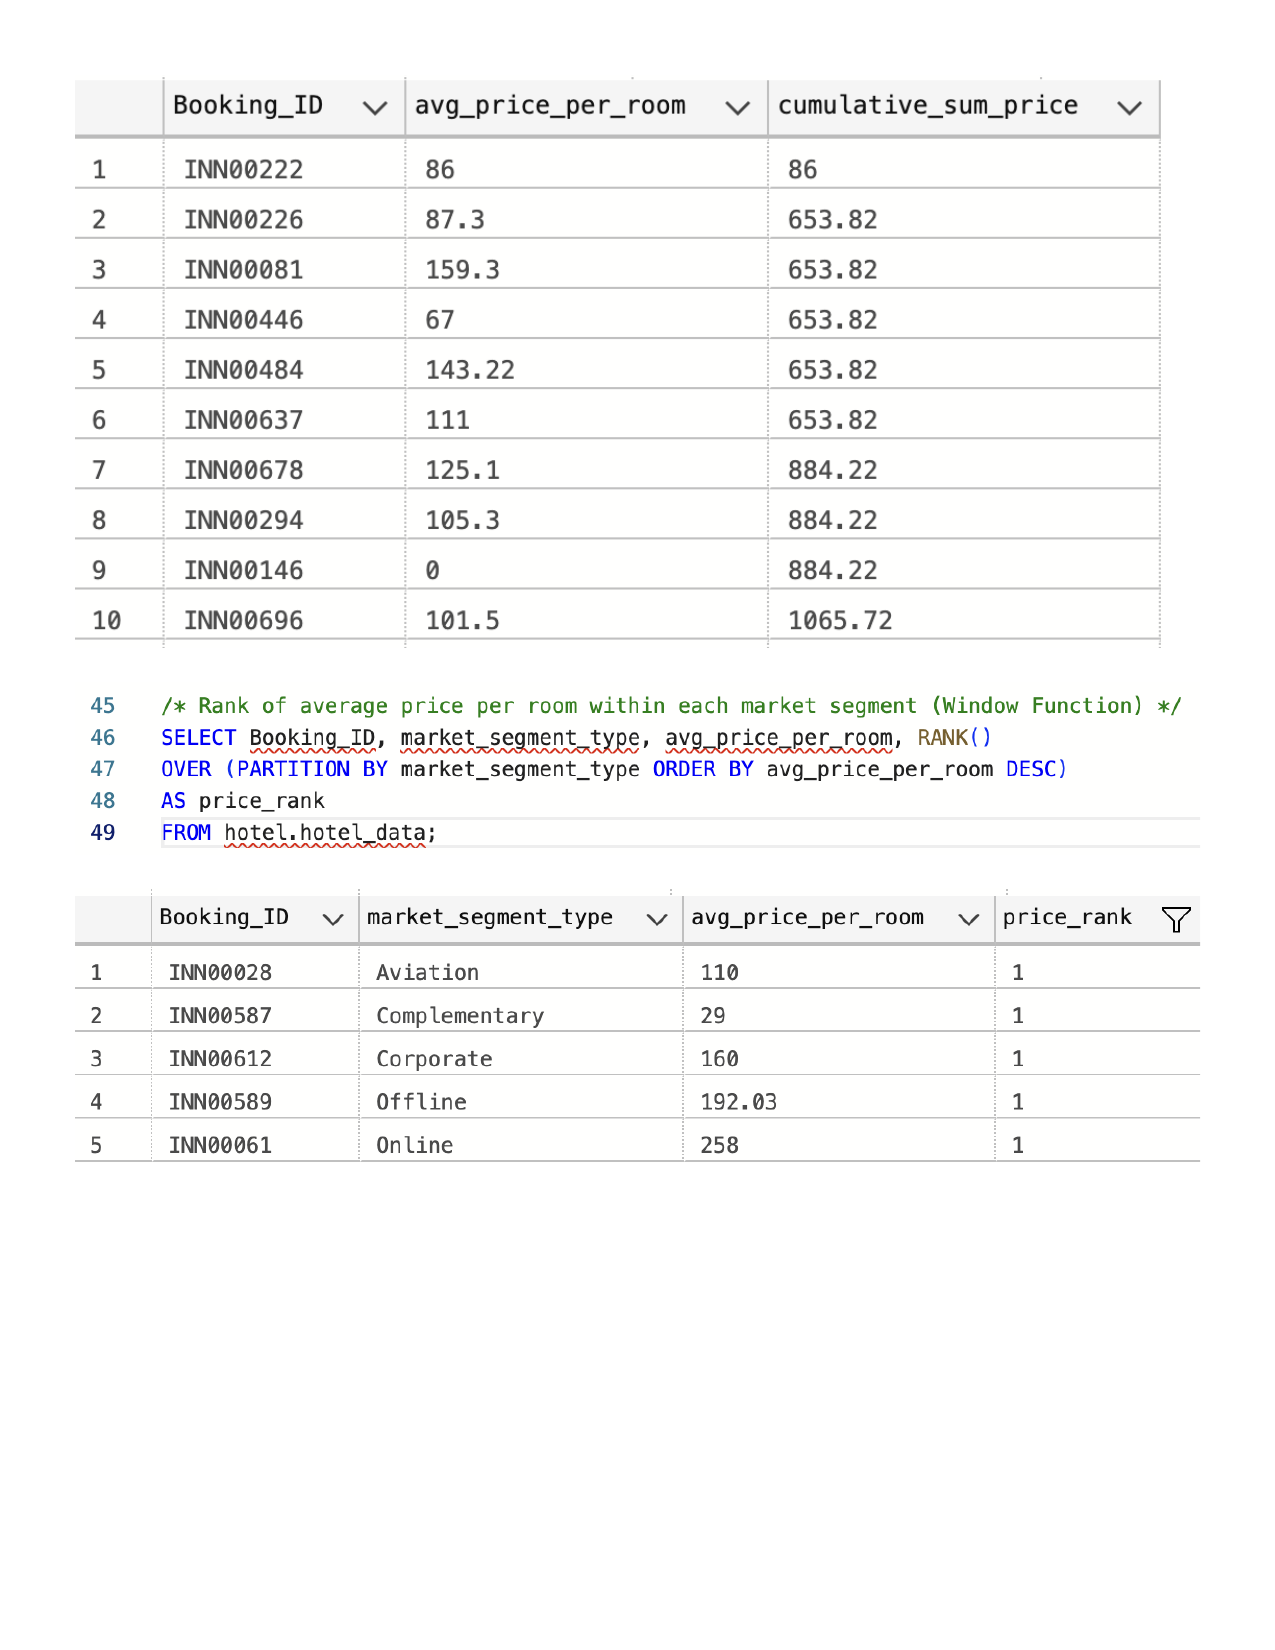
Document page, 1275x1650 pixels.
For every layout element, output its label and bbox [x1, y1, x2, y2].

picture [75, 682, 1200, 855]
picture [75, 75, 1163, 648]
picture [75, 888, 1200, 1163]
